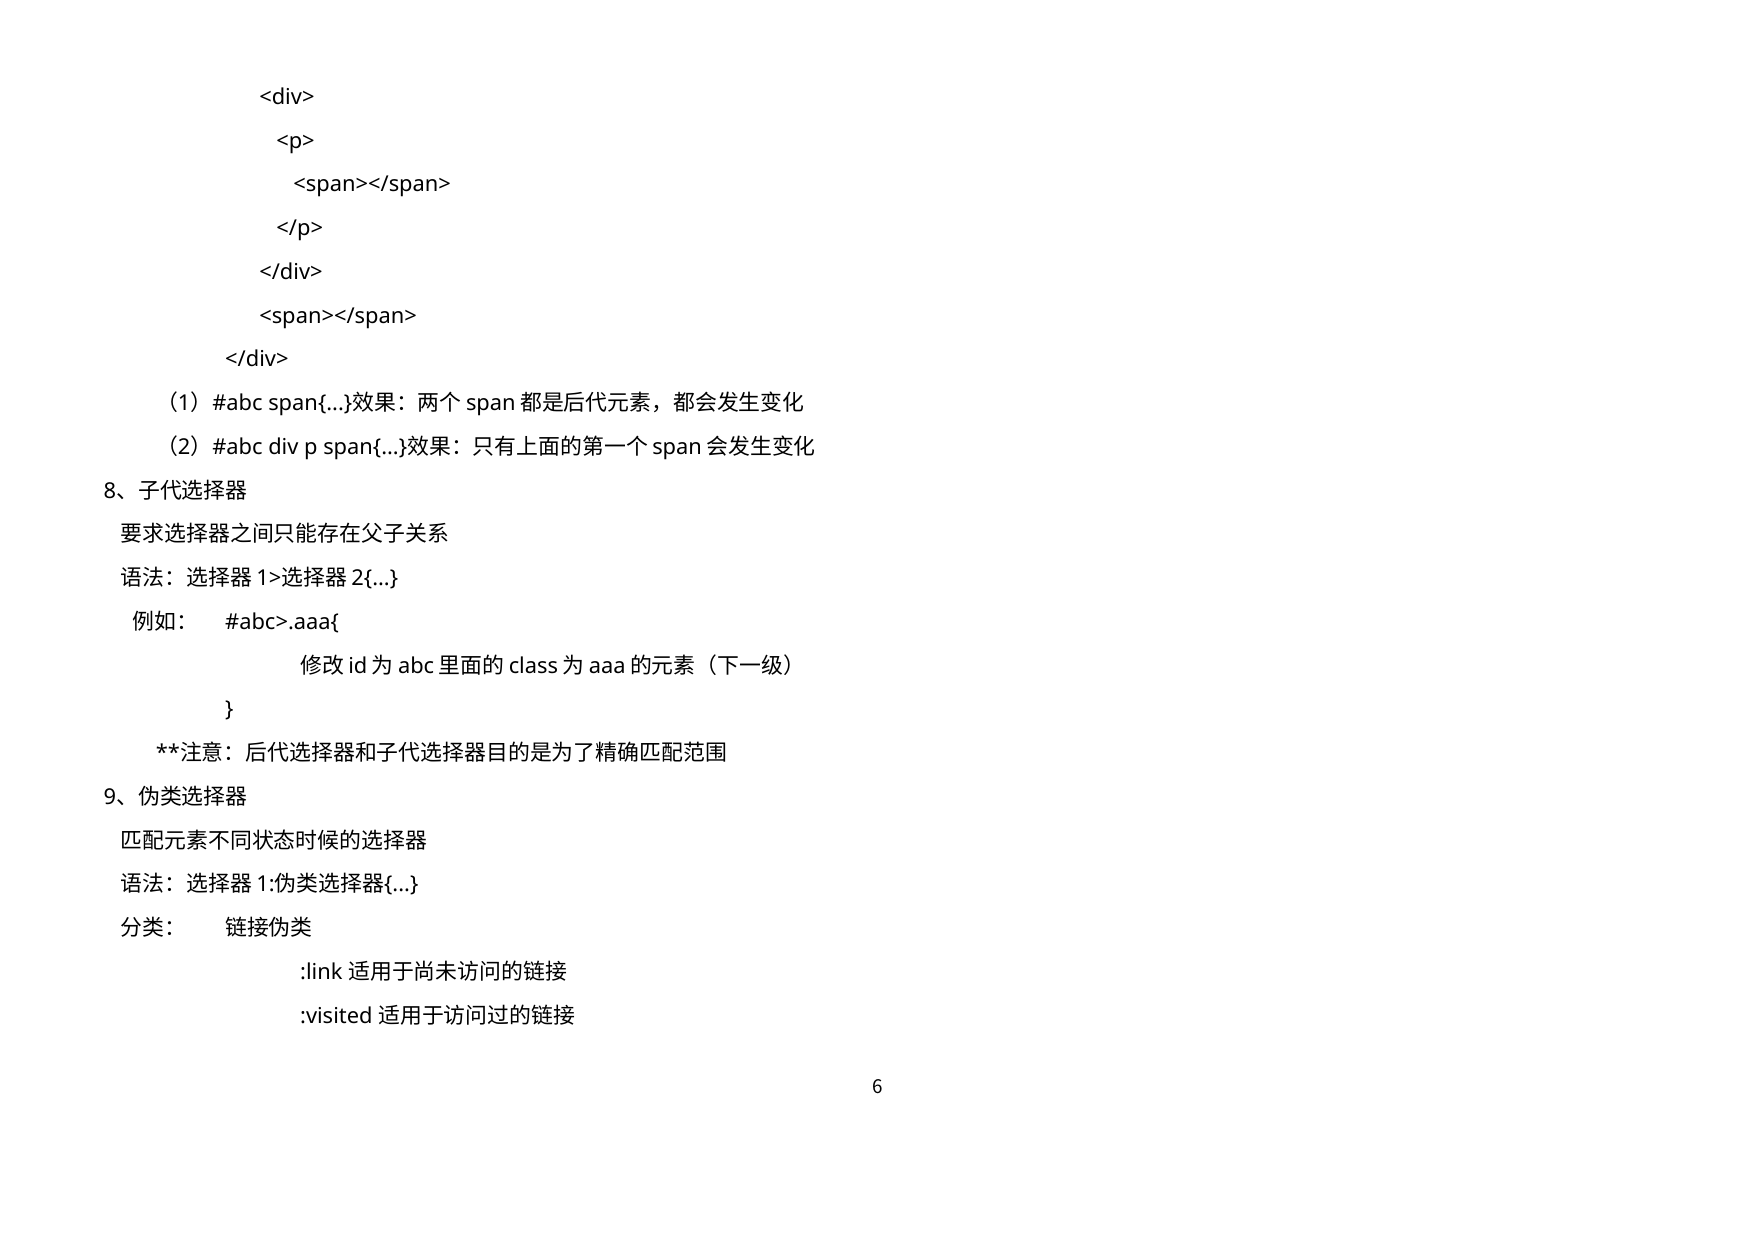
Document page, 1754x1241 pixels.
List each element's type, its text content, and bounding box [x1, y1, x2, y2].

text :visited 适用于访问过的链接 [75, 1005, 1679, 1028]
text <p> [75, 130, 1679, 153]
text 匹配元素不同状态时候的选择器 [75, 830, 1679, 853]
text :link 适用于尚未访问的链接 [75, 961, 1679, 984]
text 8、子代选择器 [75, 480, 1679, 503]
text </p> [75, 217, 1679, 240]
text 9、伪类选择器 [75, 786, 1679, 809]
text <div> [75, 86, 1679, 109]
text </div> [75, 348, 1679, 371]
text <span></span> [75, 173, 1679, 196]
text 要求选择器之间只能存在父子关系 [75, 523, 1679, 546]
text 例如： #abc>.aaa{ [75, 611, 1679, 634]
text （2）#abc div p span{...}效果：只有上面的第一个span会发生变化 [75, 436, 1679, 459]
text <span></span> [75, 305, 1679, 328]
text 分类： 链接伪类 [75, 917, 1679, 940]
text </div> [75, 261, 1679, 284]
text 语法：选择器1>选择器2{...} [75, 567, 1679, 590]
text } [75, 698, 1679, 721]
text **注意：后代选择器和子代选择器目的是为了精确匹配范围 [75, 742, 1679, 765]
text 语法：选择器1:伪类选择器{...} [75, 873, 1679, 896]
text 修改id为abc里面的class为aaa的元素（下一级） [75, 655, 1679, 678]
text （1）#abc span{...}效果：两个span都是后代元素，都会发生变化 [75, 392, 1679, 415]
